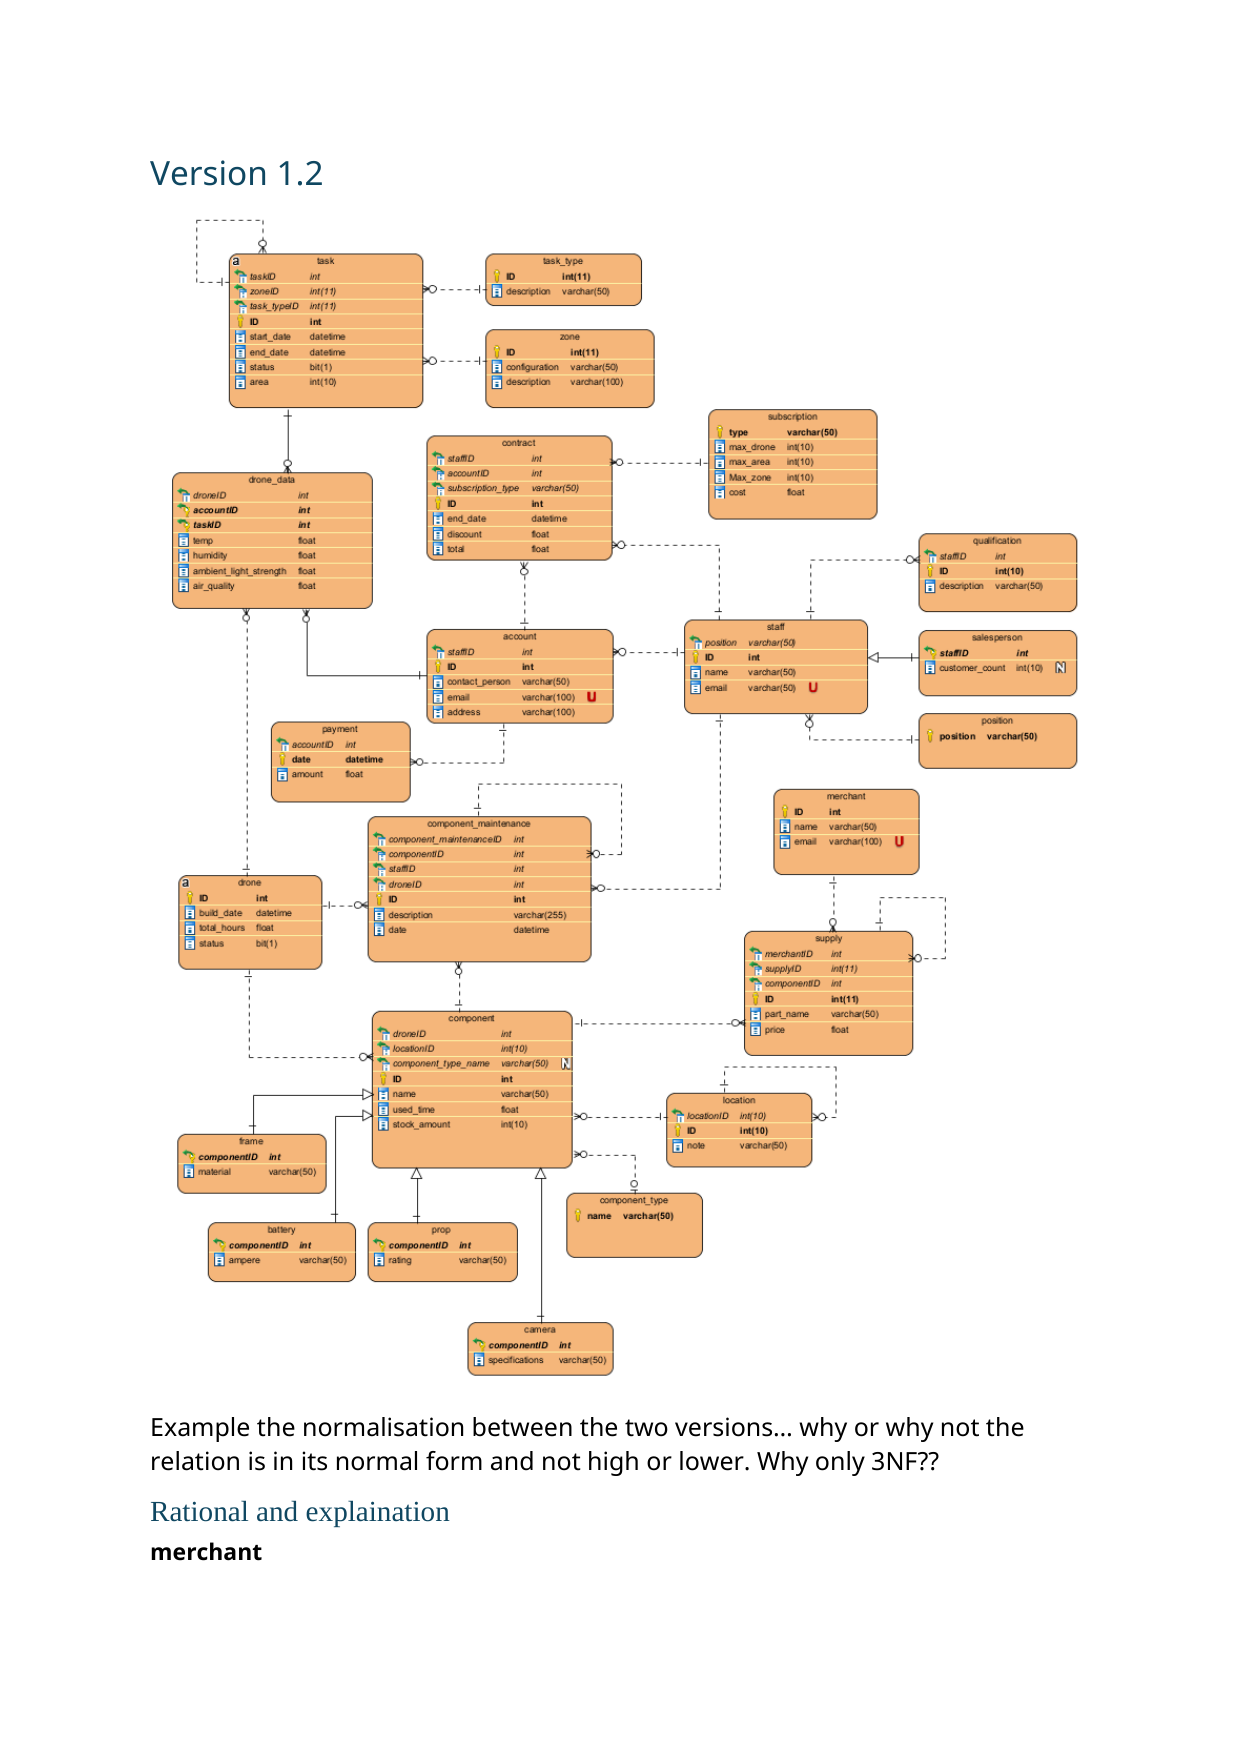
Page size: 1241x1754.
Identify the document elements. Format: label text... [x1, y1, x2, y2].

picture [150, 203, 1091, 1381]
text merchant [150, 1536, 1090, 1567]
subtitle Version 1.2 [150, 150, 1090, 195]
subtitle Rational and explaination [150, 1494, 1090, 1527]
text Example the normalisation between the two versions… why or why not the relation is in its normal form and not high or lower. Why only 3NF?? [150, 1409, 1090, 1477]
